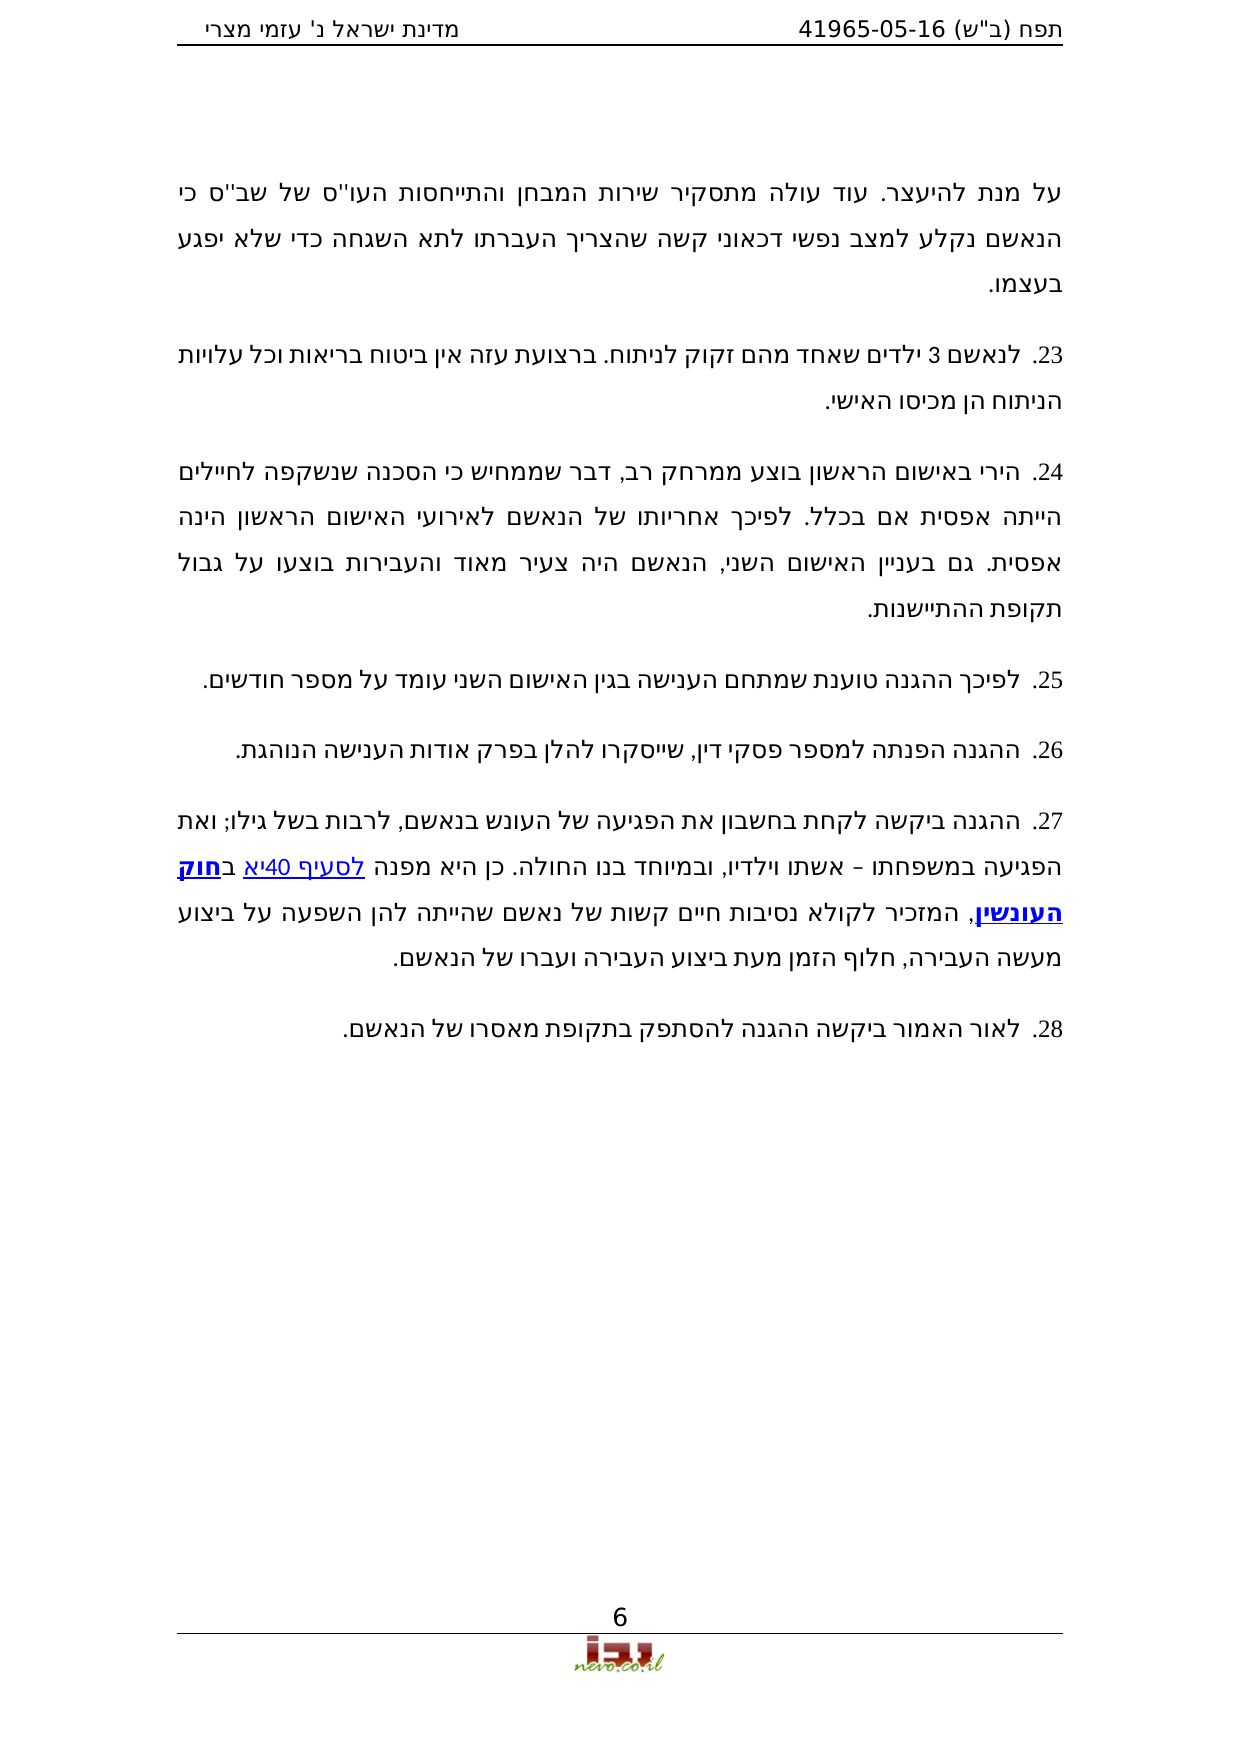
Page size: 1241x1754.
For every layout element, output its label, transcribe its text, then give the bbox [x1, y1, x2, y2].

list ההגנה ביקשה לקחת בחשבון את הפגיעה של העונש בנאשם, לרבות בשל גילו; ואת הפגיעה במשפחתו – אשתו וילדיו, ובמיוחד בנו החולה. כן היא מפנה לסעיף 40יא בחוק העונשין, המזכיר לקולא נסיבות חיים קשות של נאשם שהייתה להן השפעה על ביצוע מעשה העבירה, חלוף הזמן מעת ביצוע העבירה ועברו של הנאשם. [177, 805, 1063, 973]
list לפיכך ההגנה טוענת שמתחם הענישה בגין האישום השני עומד על מספר חודשים. [177, 664, 1063, 694]
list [177, 177, 1063, 299]
list לנאשם 3 ילדים שאחד מהם זקוק לניתוח. ברצועת עזה אין ביטוח בריאות וכל עלויות הניתוח הן מכיסו האישי. [177, 339, 1063, 416]
list הירי באישום הראשון בוצע ממרחק רב, דבר שממחיש כי הסכנה שנשקפה לחיילים הייתה אפסית אם בכלל. לפיכך אחריותו של הנאשם לאירועי האישום הראשון הינה אפסית. גם בעניין האישום השני, הנאשם היה צעיר מאוד והעבירות בוצעו על גבול תקופת ההתיישנות. [177, 456, 1063, 623]
list לאור האמור ביקשה ההגנה להסתפק בתקופת מאסרו של הנאשם. [177, 1013, 1063, 1044]
list ההגנה הפנתה למספר פסקי דין, שייסקרו להלן בפרק אודות הענישה הנוהגת. [177, 734, 1063, 765]
picture [574, 1635, 666, 1673]
